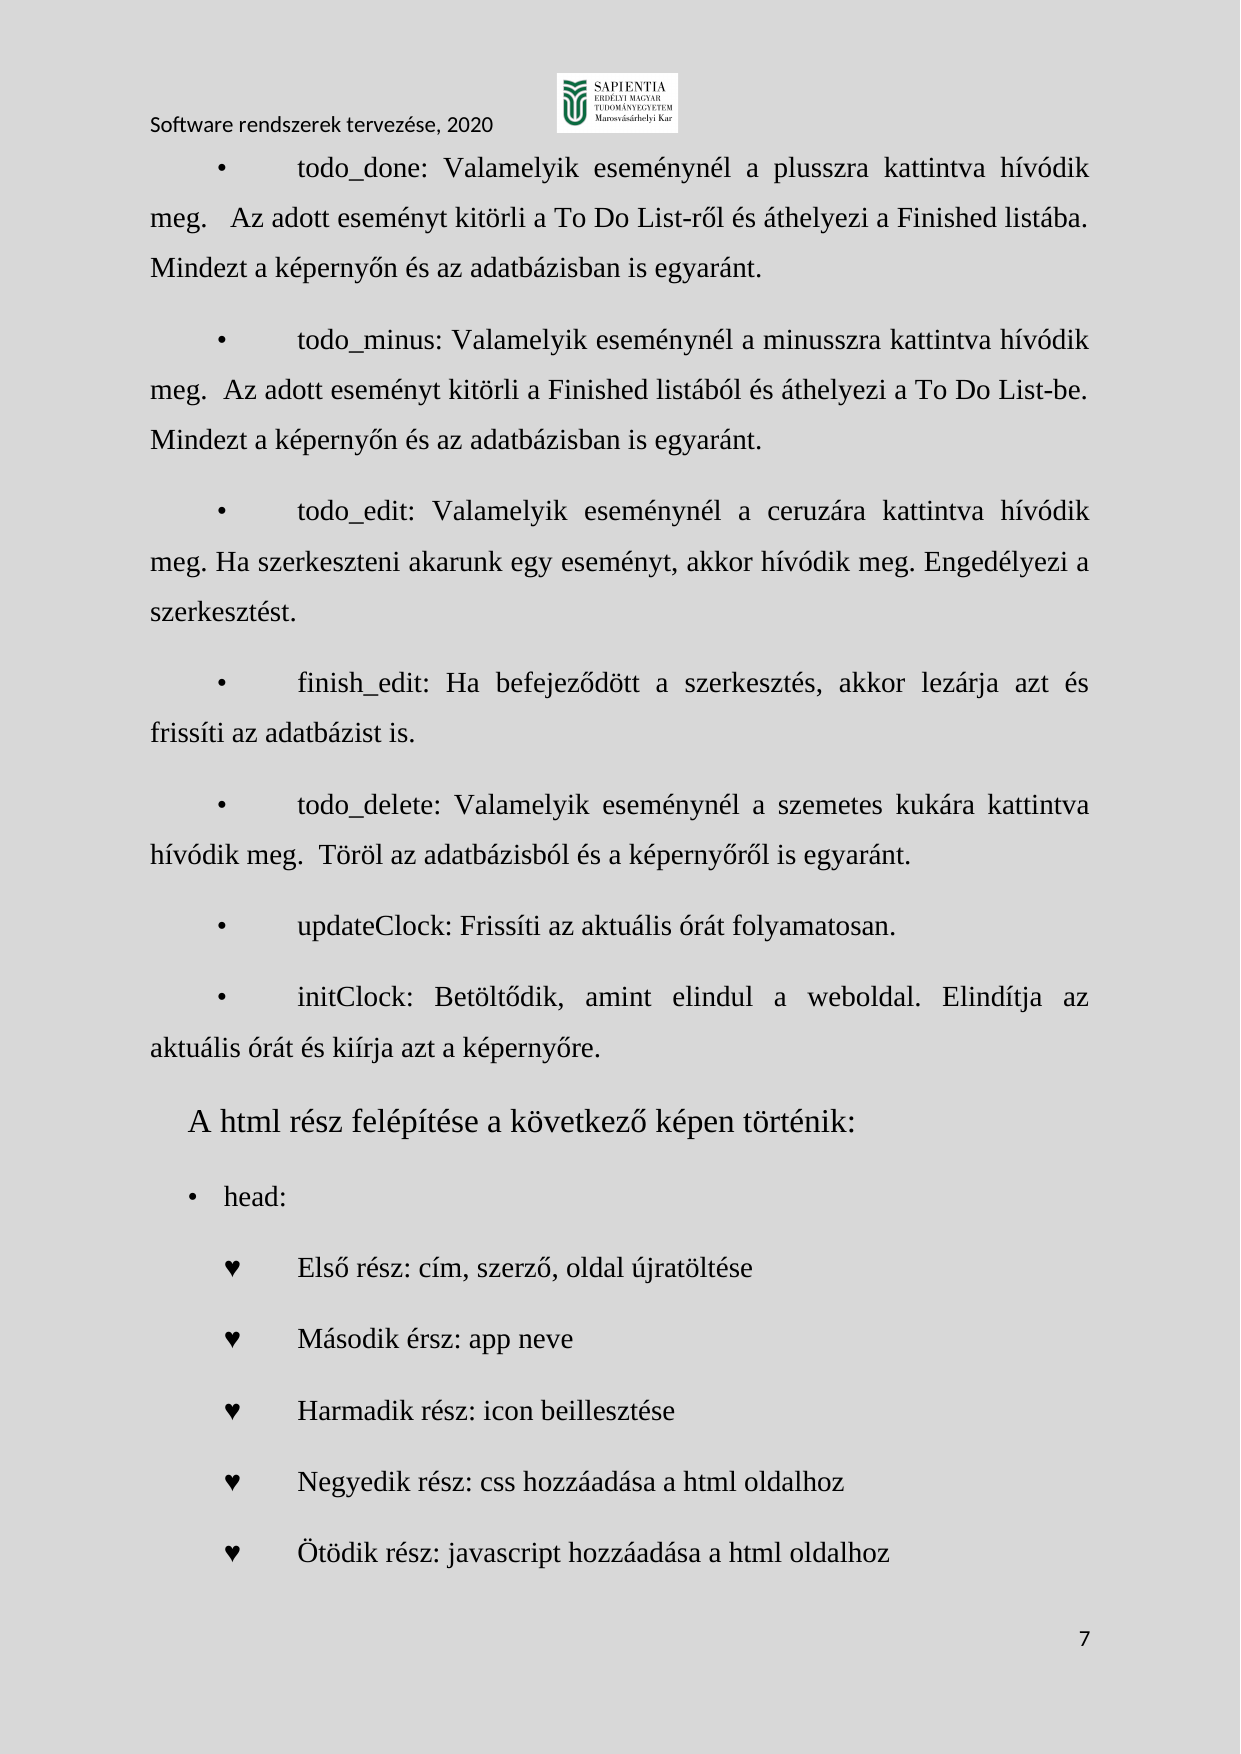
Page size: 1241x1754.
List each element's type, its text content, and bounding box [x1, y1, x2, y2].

text • todo_done: Valamelyik eseménynél a plusszra kattintva hívódik meg. Az adott eseményt kitörli a To Do List-ről és áthelyezi a Finished listába. Mindezt a képernyőn és az adatbázisban is egyaránt. [150, 150, 1090, 284]
text ♥ Első rész: cím, szerző, oldal újratöltése [150, 1250, 1090, 1284]
text A html rész felépítése a következő képen történik: [150, 1101, 1090, 1139]
text • initClock: Betöltődik, amint elindul a weboldal. Elindítja az aktuális órát és kiírja azt a képernyőre. [150, 979, 1090, 1063]
text • todo_edit: Valamelyik eseménynél a ceruzára kattintva hívódik meg. Ha szerkeszteni akarunk egy eseményt, akkor hívódik meg. Engedélyezi a szerkesztést. [150, 493, 1090, 628]
text • updateClock: Frissíti az aktuális órát folyamatosan. [150, 908, 1090, 942]
text ♥ Ötödik rész: javascript hozzáadása a html oldalhoz [150, 1535, 1090, 1568]
text ♥ Harmadik rész: icon beillesztése [150, 1393, 1090, 1426]
text ♥ Negyedik rész: css hozzáadása a html oldalhoz [150, 1464, 1090, 1497]
text • todo_delete: Valamelyik eseménynél a szemetes kukára kattintva hívódik meg. Töröl az adatbázisból és a képernyőről is egyaránt. [150, 787, 1090, 871]
text ♥ Második érsz: app neve [150, 1321, 1090, 1355]
text • todo_minus: Valamelyik eseménynél a minusszra kattintva hívódik meg. Az adott eseményt kitörli a Finished listából és áthelyezi a To Do List-be. Mindezt a képernyőn és az adatbázisban is egyaránt. [150, 322, 1090, 456]
picture [556, 73, 679, 133]
text • head: [150, 1179, 1090, 1213]
text • finish_edit: Ha befejeződött a szerkesztés, akkor lezárja azt és frissíti az adatbázist is. [150, 665, 1090, 749]
